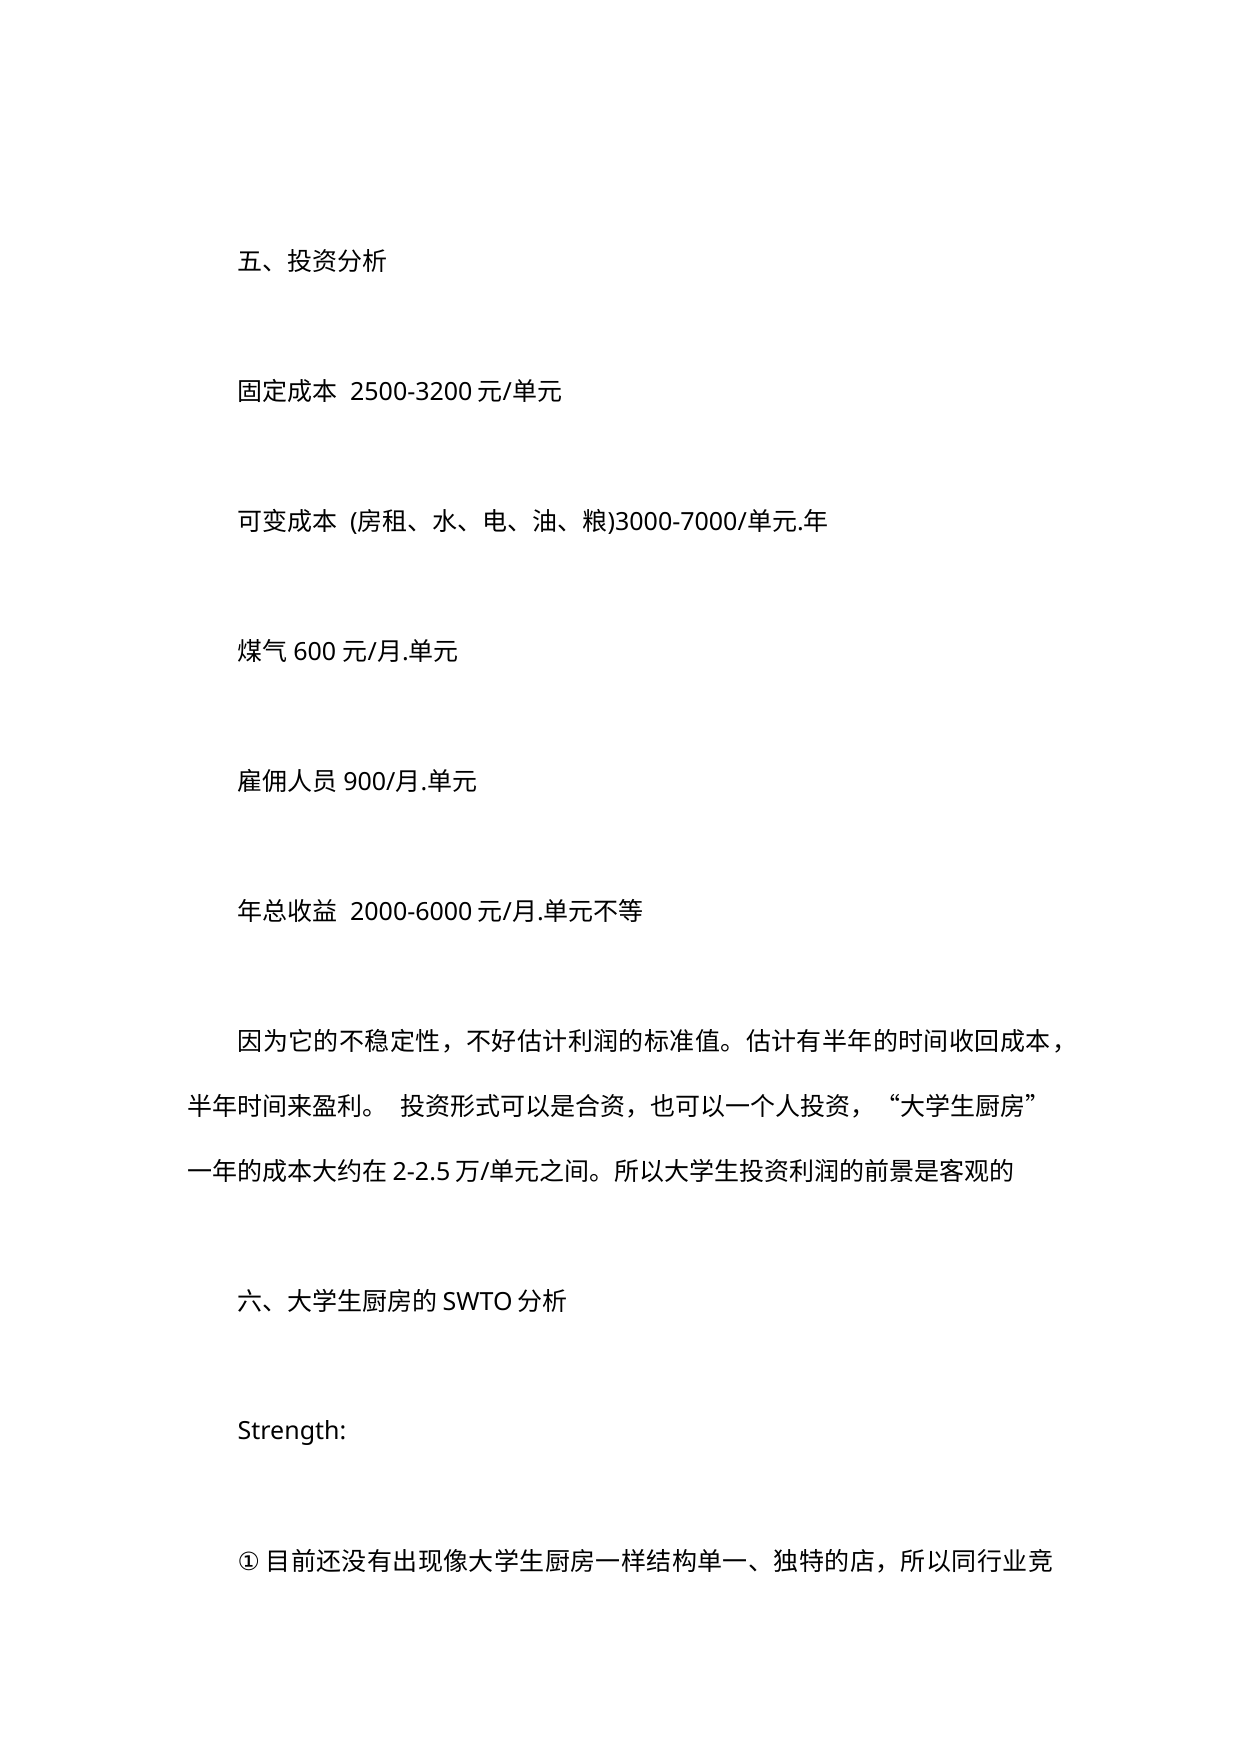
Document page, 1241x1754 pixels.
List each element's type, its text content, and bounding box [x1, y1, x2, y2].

list 煤气 600 元/月.单元 [187, 617, 1053, 682]
list 因为它的不稳定性，不好估计利润的标准值。估计有半年的时间收回成本，半年时间来盈利。 投资形式可以是合资，也可以一个人投资，“大学生厨房”一年的成本大约在2-2.5万/单元之间。所以大学生投资利润的前景是客观的 [187, 1007, 1053, 1202]
list 雇佣人员 900/月.单元 [187, 747, 1053, 812]
list 大学生厨房的SWTO分析 [187, 1267, 1053, 1332]
list Strength: [187, 1397, 1053, 1462]
list 固定成本 2500-3200元/单元 [187, 357, 1053, 422]
list 年总收益 2000-6000元/月.单元不等 [187, 877, 1053, 942]
list 投资分析 [187, 227, 1053, 292]
list 可变成本 (房租、水、电、油、粮)3000-7000/单元.年 [187, 487, 1053, 552]
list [187, 1527, 1053, 1592]
